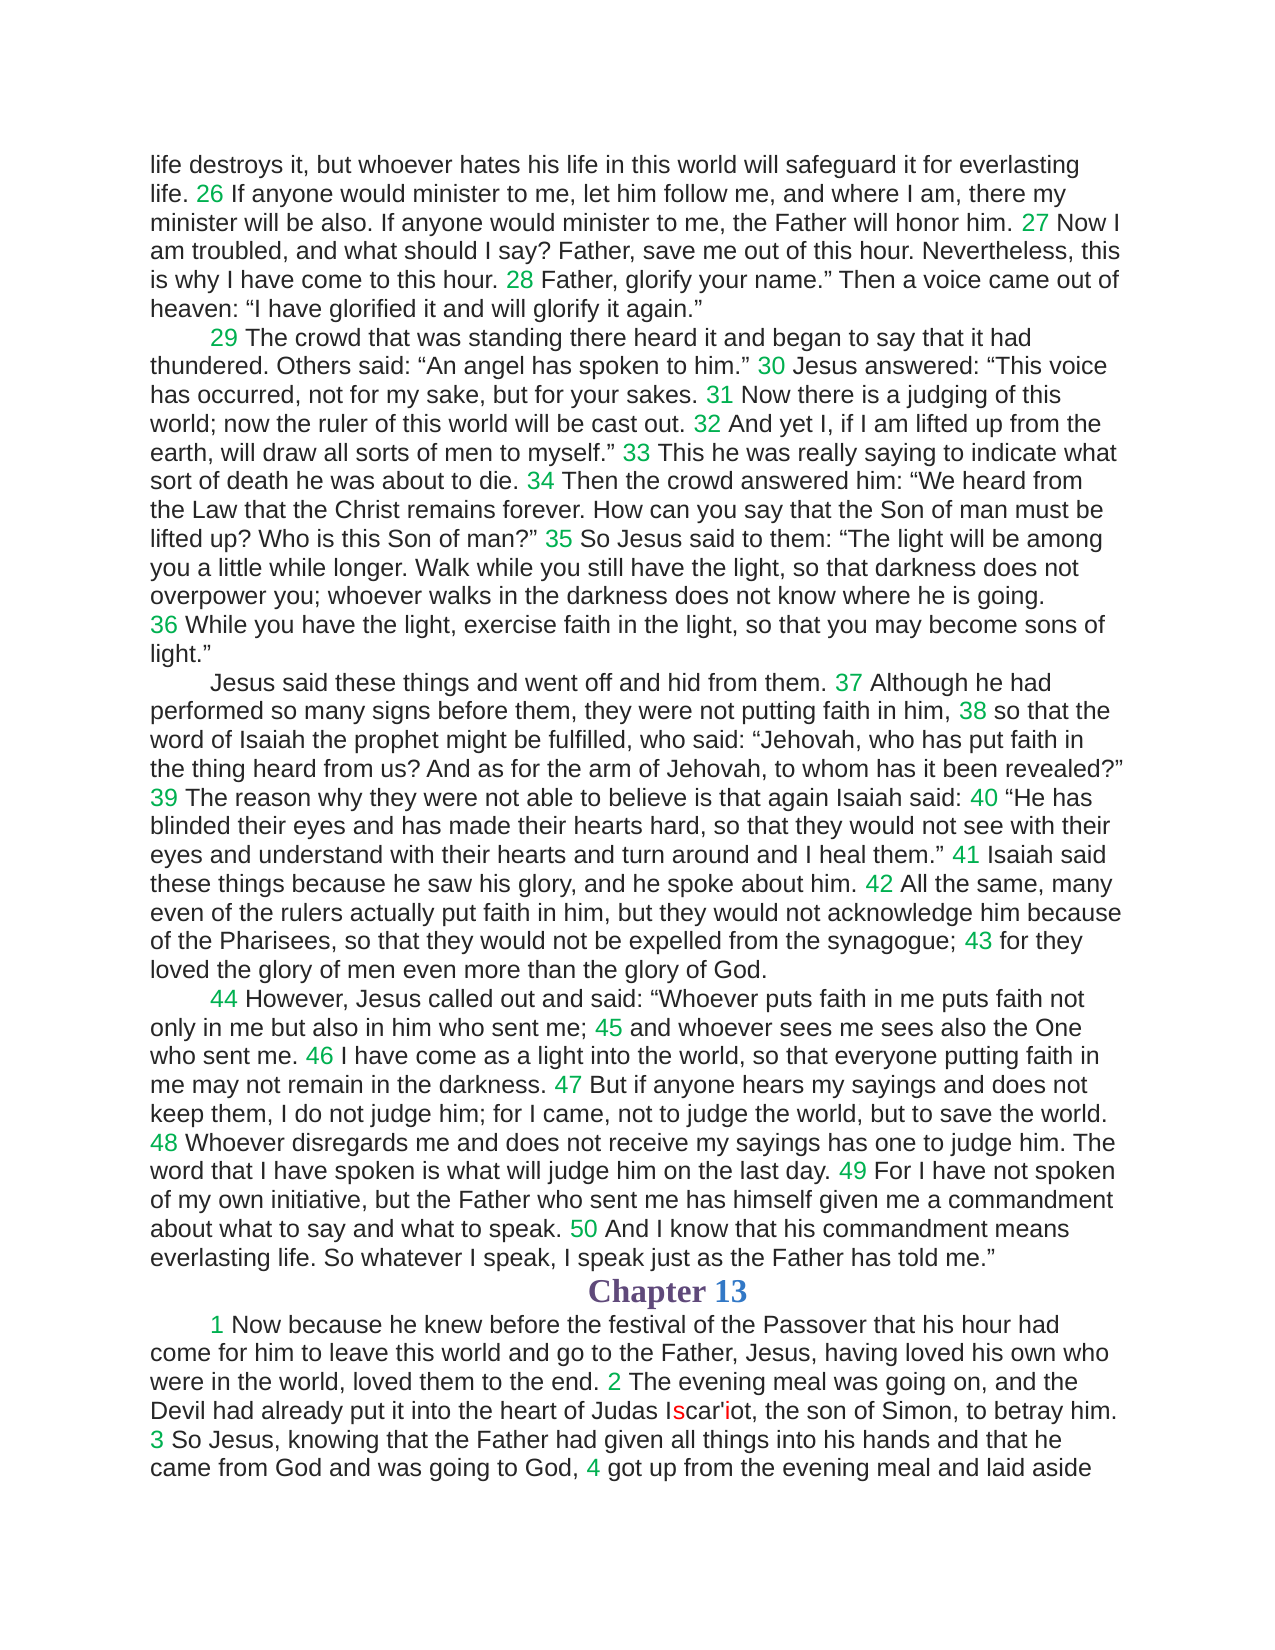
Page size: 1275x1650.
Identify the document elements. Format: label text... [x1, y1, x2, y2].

text Jesus said these things and went off and hid from them. 37 Although he had performed so many signs before them, they were not putting faith in him, 38 so that the word of Isaiah the prophet might be fulfilled, who said: “Jehovah, who has put faith in the thing heard from us? And as for the arm of Jehovah, to whom has it been revealed?” 39 The reason why they were not able to believe is that again Isaiah said: 40 “He has blinded their eyes and has made their hearts hard, so that they would not see with their eyes and understand with their hearts and turn around and I heal them.” 41 Isaiah said these things because he saw his glory, and he spoke about him. 42 All the same, many even of the rulers actually put faith in him, but they would not acknowledge him because of the Pharisees, so that they would not be expelled from the synagogue; 43 for they loved the glory of men even more than the glory of God. [150, 667, 1125, 984]
text 44 However, Jesus called out and said: “Whoever puts faith in me puts faith not only in me but also in him who sent me; 45 and whoever sees me sees also the One who sent me. 46 I have come as a light into the world, so that everyone putting faith in me may not remain in the darkness. 47 But if anyone hears my sayings and does not keep them, I do not judge him; for I came, not to judge the world, but to save the world. 48 Whoever disregards me and does not receive my sayings has one to judge him. The word that I have spoken is what will judge him on the last day. 49 For I have not spoken of my own initiative, but the Father who sent me has himself given me a commandment about what to say and what to speak. 50 And I know that his commandment means everlasting life. So whatever I speak, I speak just as the Father has told me.” [150, 984, 1125, 1271]
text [150, 150, 1125, 322]
text Chapter 13 [150, 1271, 1125, 1309]
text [150, 1309, 1125, 1482]
text 29 The crowd that was standing there heard it and began to say that it had thundered. Others said: “An angel has spoken to him.” 30 Jesus answered: “This voice has occurred, not for my sake, but for your sakes. 31 Now there is a judging of this world; now the ruler of this world will be cast out. 32 And yet I, if I am lifted up from the earth, will draw all sorts of men to myself.” 33 This he was really saying to indicate what sort of death he was about to die. 34 Then the crowd answered him: “We heard from the Law that the Christ remains forever. How can you say that the Son of man must be lifted up? Who is this Son of man?” 35 So Jesus said to them: “The light will be among you a little while longer. Walk while you still have the light, so that darkness does not overpower you; whoever walks in the darkness does not know where he is going. 36 While you have the light, exercise faith in the light, so that you may become sons of light.” [150, 322, 1125, 667]
